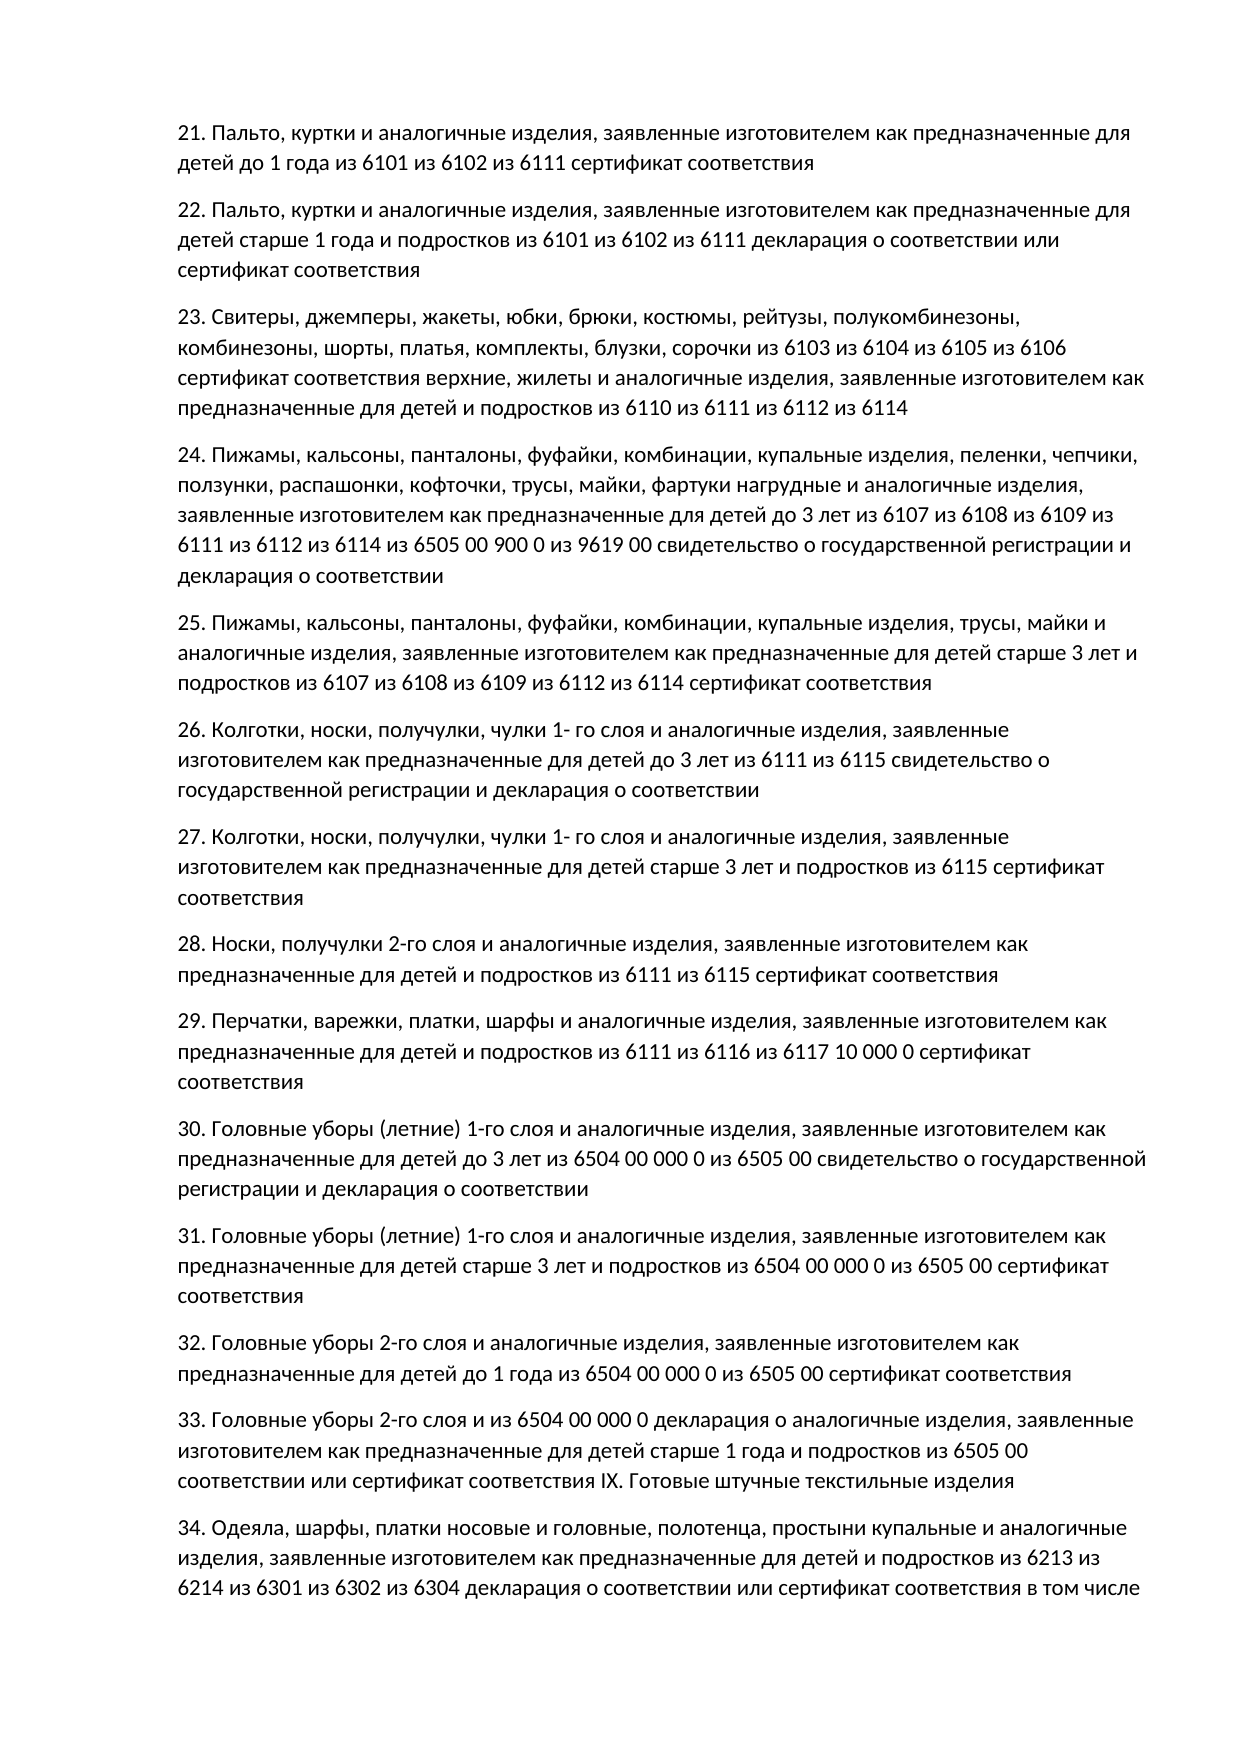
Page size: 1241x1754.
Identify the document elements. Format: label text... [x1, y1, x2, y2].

text 25. Пижамы, кальсоны, панталоны, фуфайки, комбинации, купальные изделия, трусы, майки и аналогичные изделия, заявленные изготовителем как предназначенные для детей старше 3 лет и подростков из 6107 из 6108 из 6109 из 6112 из 6114 сертификат соответствия [177, 608, 1152, 696]
text 28. Носки, получулки 2-го слоя и аналогичные изделия, заявленные изготовителем как предназначенные для детей и подростков из 6111 из 6115 сертификат соответствия [177, 929, 1152, 988]
text 21. Пальто, куртки и аналогичные изделия, заявленные изготовителем как предназначенные для детей до 1 года из 6101 из 6102 из 6111 сертификат соответствия [177, 118, 1152, 176]
text 24. Пижамы, кальсоны, панталоны, фуфайки, комбинации, купальные изделия, пеленки, чепчики, ползунки, распашонки, кофточки, трусы, майки, фартуки нагрудные и аналогичные изделия, заявленные изготовителем как предназначенные для детей до 3 лет из 6107 из 6108 из 6109 из 6111 из 6112 из 6114 из 6505 00 900 0 из 9619 00 свидетельство о государственной регистрации и декларация о соответствии [177, 440, 1152, 589]
text 30. Головные уборы (летние) 1-го слоя и аналогичные изделия, заявленные изготовителем как предназначенные для детей до 3 лет из 6504 00 000 0 из 6505 00 свидетельство о государственной регистрации и декларация о соответствии [177, 1114, 1152, 1202]
text 22. Пальто, куртки и аналогичные изделия, заявленные изготовителем как предназначенные для детей старше 1 года и подростков из 6101 из 6102 из 6111 декларация о соответствии или сертификат соответствия [177, 195, 1152, 284]
text 31. Головные уборы (летние) 1-го слоя и аналогичные изделия, заявленные изготовителем как предназначенные для детей старше 3 лет и подростков из 6504 00 000 0 из 6505 00 сертификат соответствия [177, 1221, 1152, 1310]
text 27. Колготки, носки, получулки, чулки 1- го слоя и аналогичные изделия, заявленные изготовителем как предназначенные для детей старше 3 лет и подростков из 6115 сертификат соответствия [177, 822, 1152, 911]
text 23. Свитеры, джемперы, жакеты, юбки, брюки, костюмы, рейтузы, полукомбинезоны, комбинезоны, шорты, платья, комплекты, блузки, сорочки из 6103 из 6104 из 6105 из 6106 сертификат соответствия верхние, жилеты и аналогичные изделия, заявленные изготовителем как предназначенные для детей и подростков из 6110 из 6111 из 6112 из 6114 [177, 302, 1152, 421]
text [177, 1513, 1152, 1601]
text 32. Головные уборы 2-го слоя и аналогичные изделия, заявленные изготовителем как предназначенные для детей до 1 года из 6504 00 000 0 из 6505 00 сертификат соответствия [177, 1328, 1152, 1387]
text 26. Колготки, носки, получулки, чулки 1- го слоя и аналогичные изделия, заявленные изготовителем как предназначенные для детей до 3 лет из 6111 из 6115 свидетельство о государственной регистрации и декларация о соответствии [177, 715, 1152, 803]
text 29. Перчатки, варежки, платки, шарфы и аналогичные изделия, заявленные изготовителем как предназначенные для детей и подростков из 6111 из 6116 из 6117 10 000 0 сертификат соответствия [177, 1007, 1152, 1095]
text 33. Головные уборы 2-го слоя и из 6504 00 000 0 декларация о аналогичные изделия, заявленные изготовителем как предназначенные для детей старше 1 года и подростков из 6505 00 соответствии или сертификат соответствия IX. Готовые штучные текстильные изделия [177, 1406, 1152, 1494]
